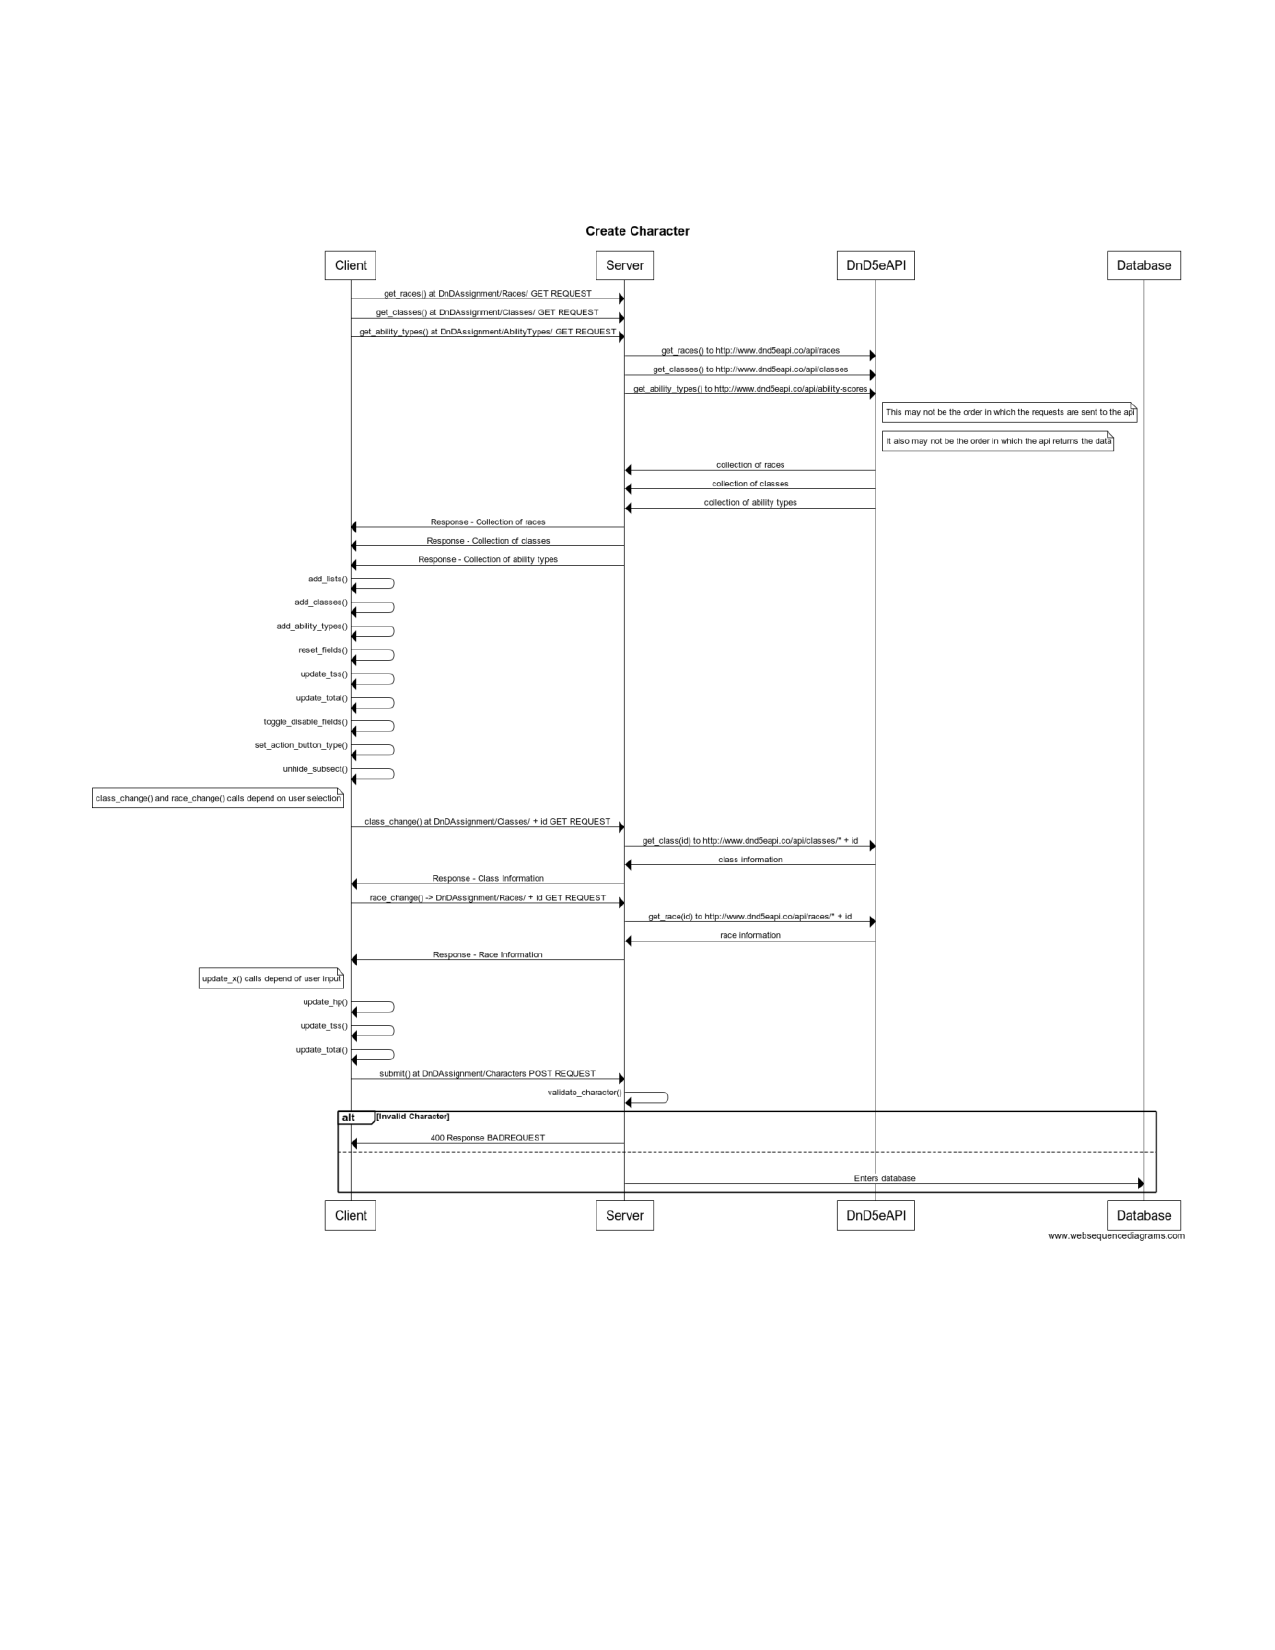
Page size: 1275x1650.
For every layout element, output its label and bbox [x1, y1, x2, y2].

picture [85, 217, 1190, 1246]
